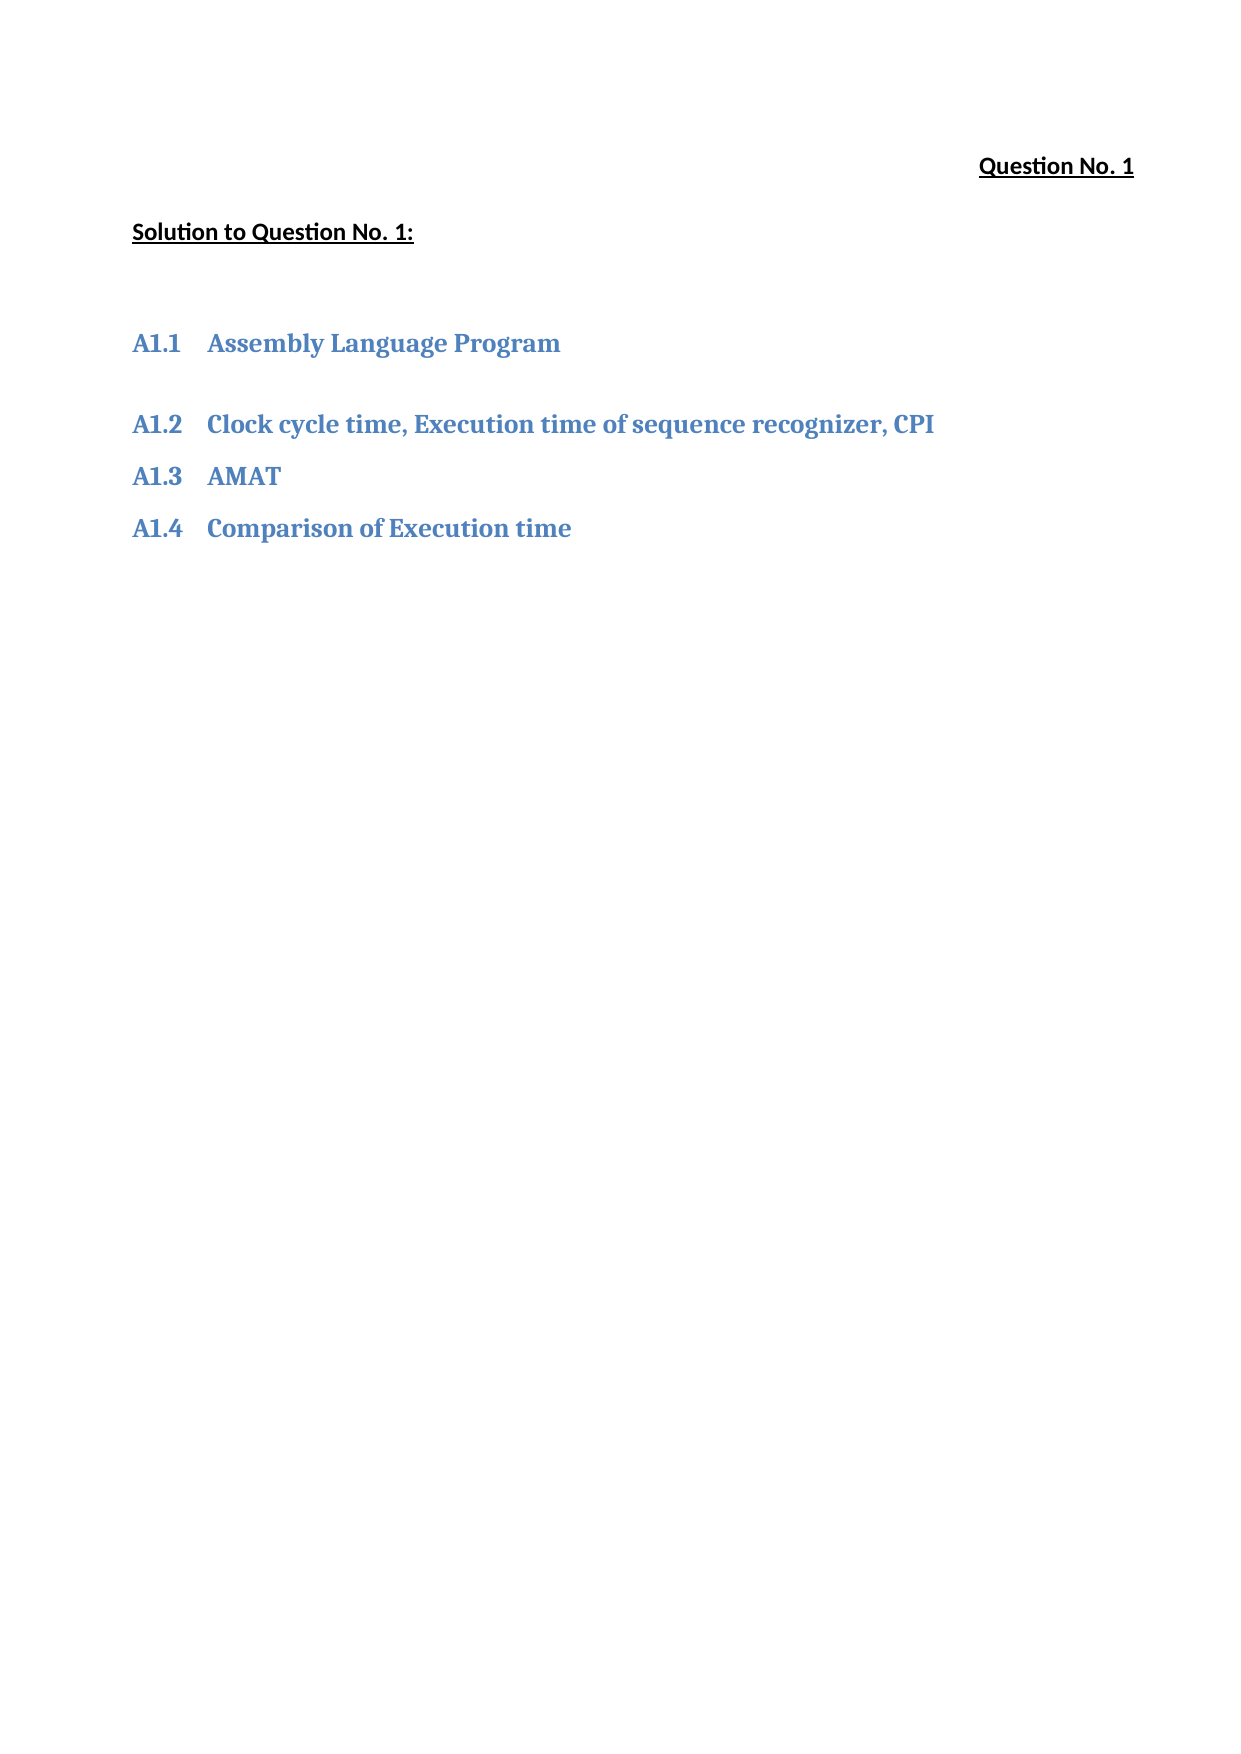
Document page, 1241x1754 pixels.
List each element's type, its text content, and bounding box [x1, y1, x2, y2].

subtitle Question No. 1 [132, 150, 1134, 181]
subtitle A1.1 Assembly Language Program [132, 328, 1134, 360]
subtitle A1.3 AMAT [132, 461, 1134, 492]
text Solution to Question No. 1: [132, 216, 1134, 247]
subtitle A1.2 Clock cycle time, Execution time of sequence recognizer, CPI [132, 409, 1134, 440]
subtitle A1.4 Comparison of Execution time [132, 513, 1134, 544]
